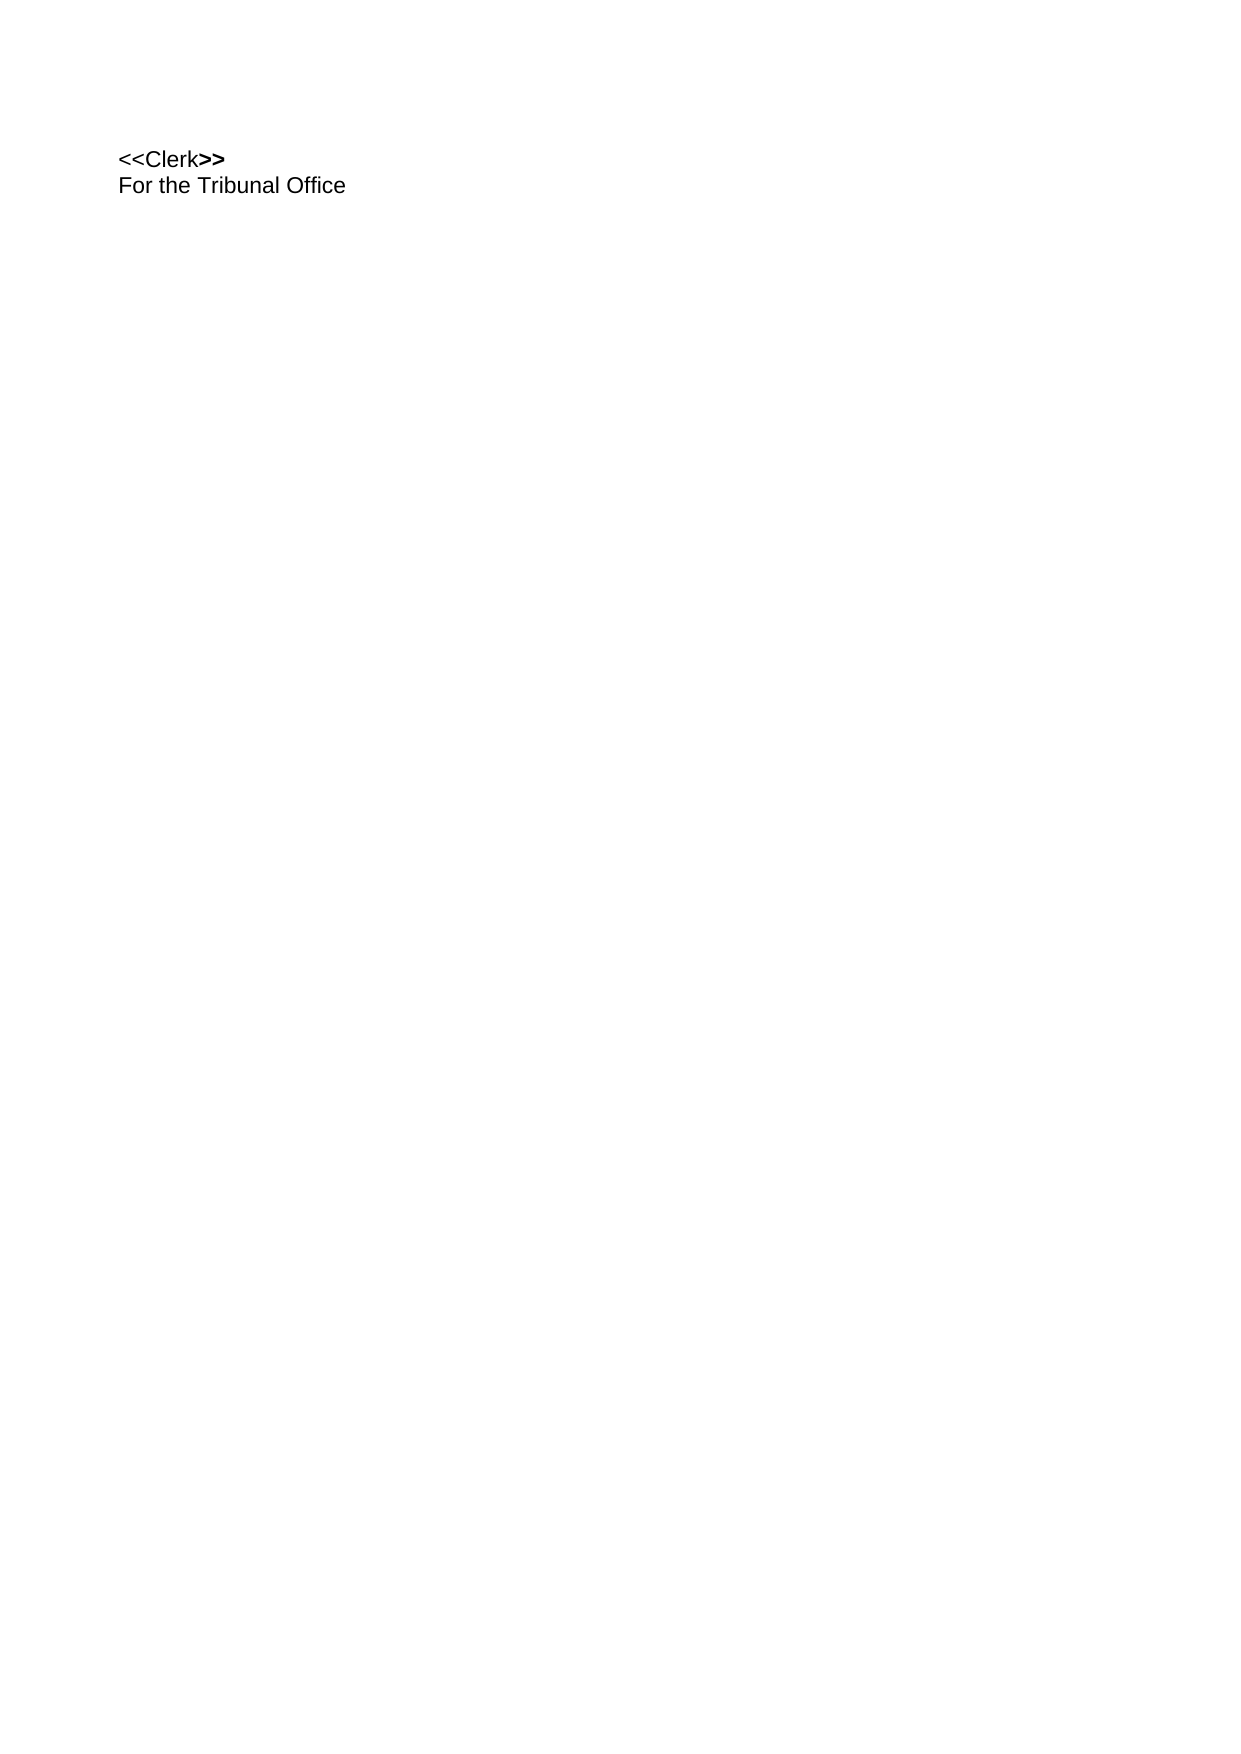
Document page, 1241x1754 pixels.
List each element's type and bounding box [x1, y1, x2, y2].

table_header [114, 93, 661, 225]
